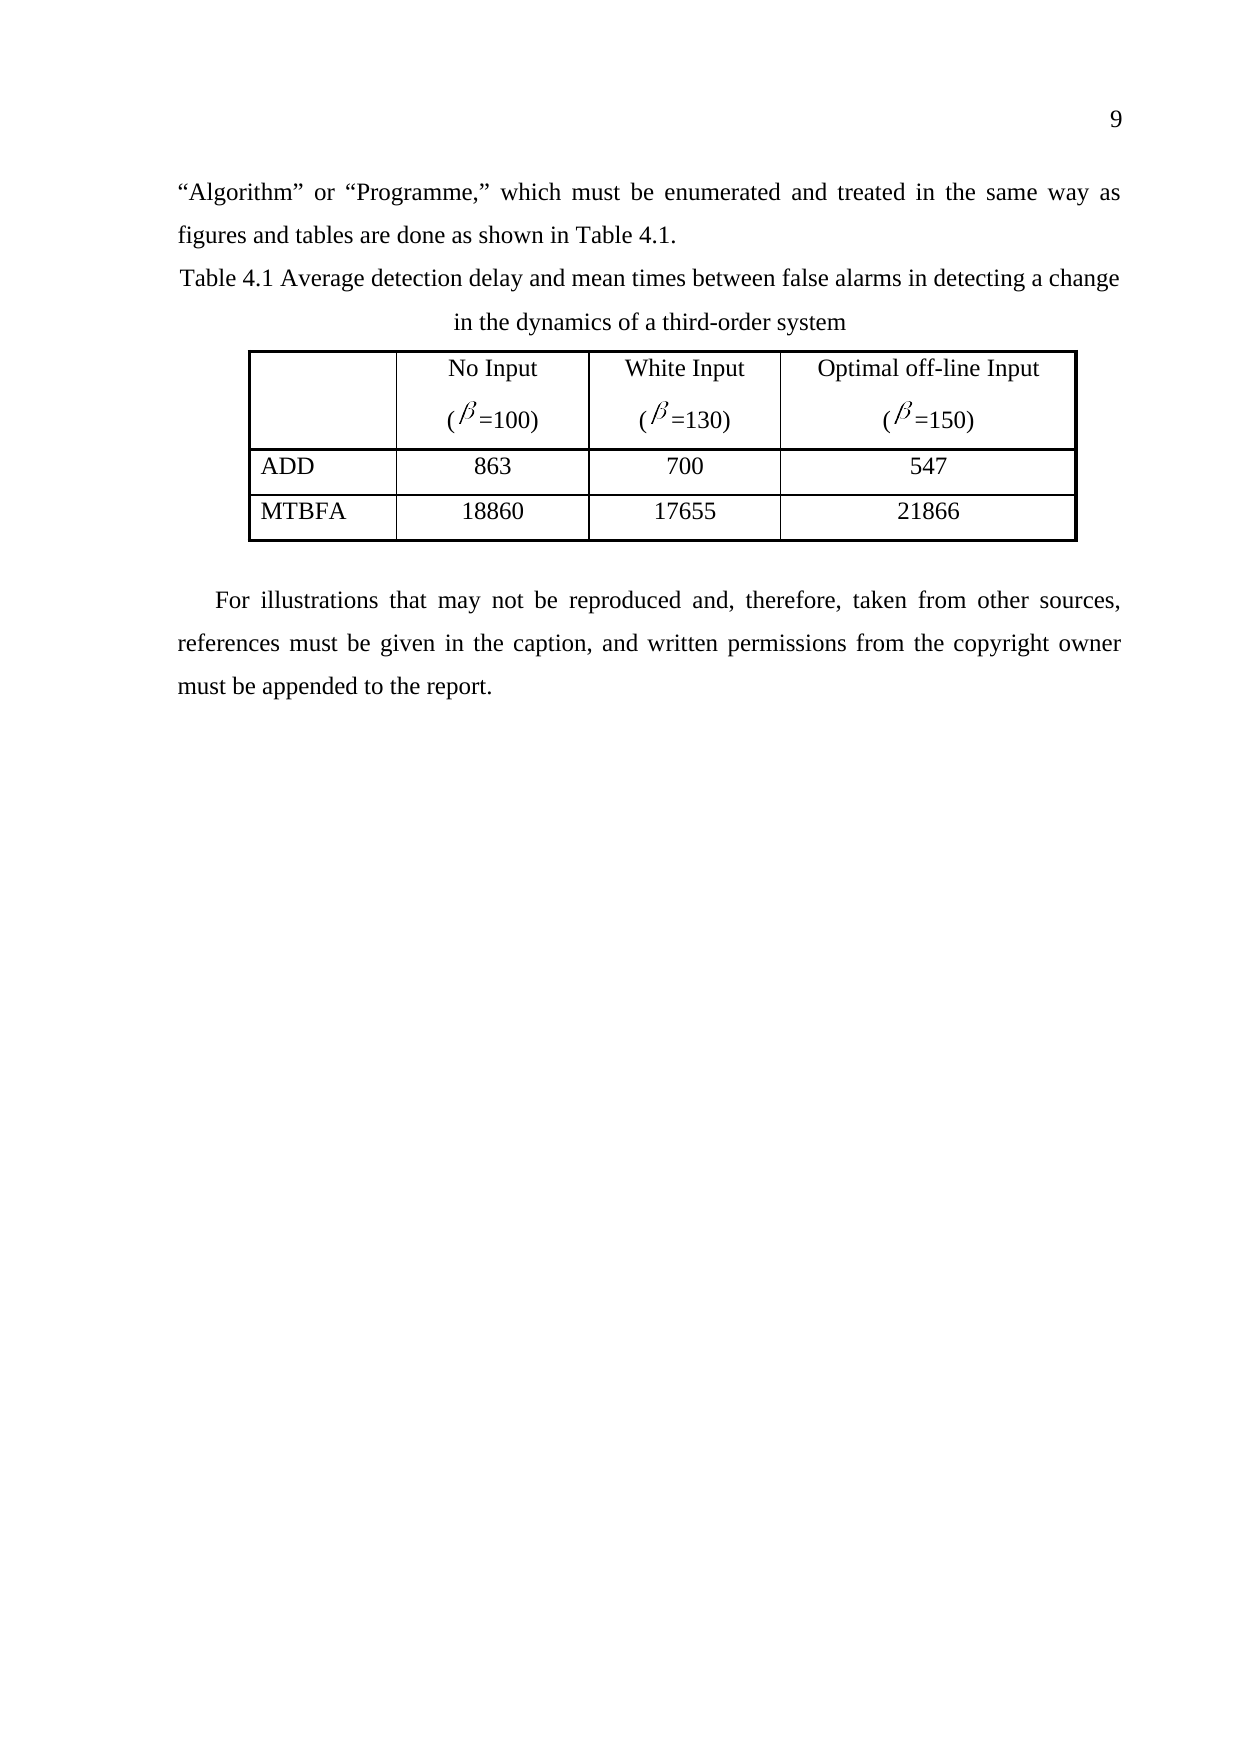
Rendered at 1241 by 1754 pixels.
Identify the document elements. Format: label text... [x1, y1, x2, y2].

table_cell ADD [251, 451, 396, 494]
table_cell 17655 [590, 496, 780, 539]
table_header [251, 353, 396, 448]
table_header Optimal off-line Input (=150) [781, 353, 1074, 448]
table_cell 21866 [781, 496, 1074, 539]
table_header White Input (=130) [590, 353, 780, 448]
table_cell 547 [781, 451, 1074, 494]
text Table 4.1 Average detection delay and mean times between false alarms in detecting a change in the dynamics of a third-order system [177, 263, 1122, 335]
table_cell 863 [397, 451, 588, 494]
table_cell 18860 [397, 496, 588, 539]
text For illustrations that may not be reproduced and, therefore, taken from other sources, references must be given in the caption, and written permissions from the copyright owner must be appended to the report. [177, 585, 1122, 700]
table_cell 700 [590, 451, 780, 494]
table_cell MTBFA [251, 496, 396, 539]
table_header No Input (=100) [397, 353, 588, 448]
